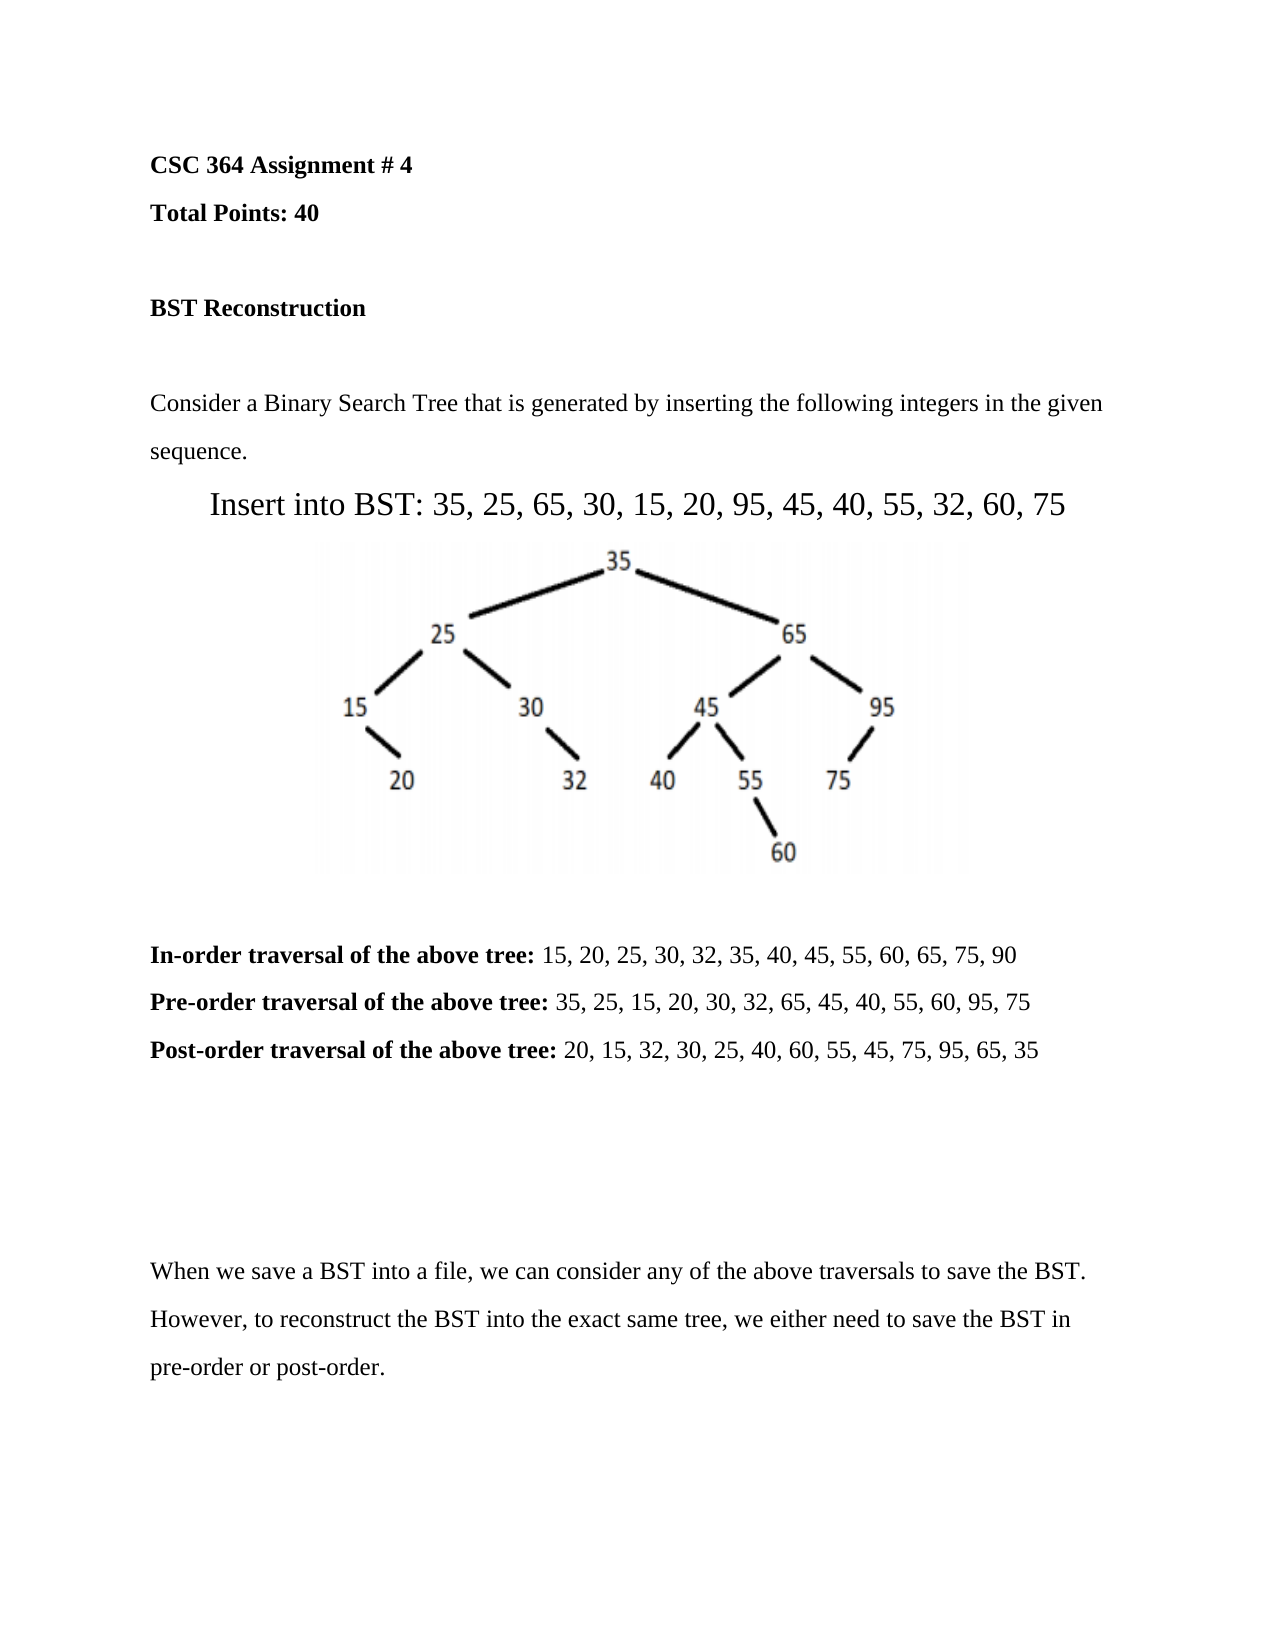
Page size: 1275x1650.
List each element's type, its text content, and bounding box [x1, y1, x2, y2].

text Consider a Binary Search Tree that is generated by inserting the following integers in the given [150, 388, 1125, 417]
text Post-order traversal of the above tree: 20, 15, 32, 30, 25, 40, 60, 55, 45, 75, 95, 65, 35 [150, 1035, 1125, 1094]
text Insert into BST: 35, 25, 65, 30, 15, 20, 95, 45, 40, 55, 32, 60, 75 [150, 484, 1125, 522]
text However, to reconstruct the BST into the exact same tree, we either need to save the BST in [150, 1304, 1125, 1333]
text When we save a BST into a file, we can consider any of the above traversals to save the BST. [150, 1256, 1125, 1285]
text pre-order or post-order. [150, 1352, 1125, 1380]
text CSC 364 Assignment # 4 [150, 150, 1125, 179]
text BST Reconstruction [150, 293, 1125, 322]
text In-order traversal of the above tree: 15, 20, 25, 30, 32, 35, 40, 45, 55, 60, 65, 75, 90 [150, 940, 1125, 968]
picture [150, 542, 1141, 874]
text Total Points: 40 [150, 198, 1125, 226]
text Pre-order traversal of the above tree: 35, 25, 15, 20, 30, 32, 65, 45, 40, 55, 60, 95, 75 [150, 987, 1125, 1016]
text sequence. [150, 436, 1125, 465]
